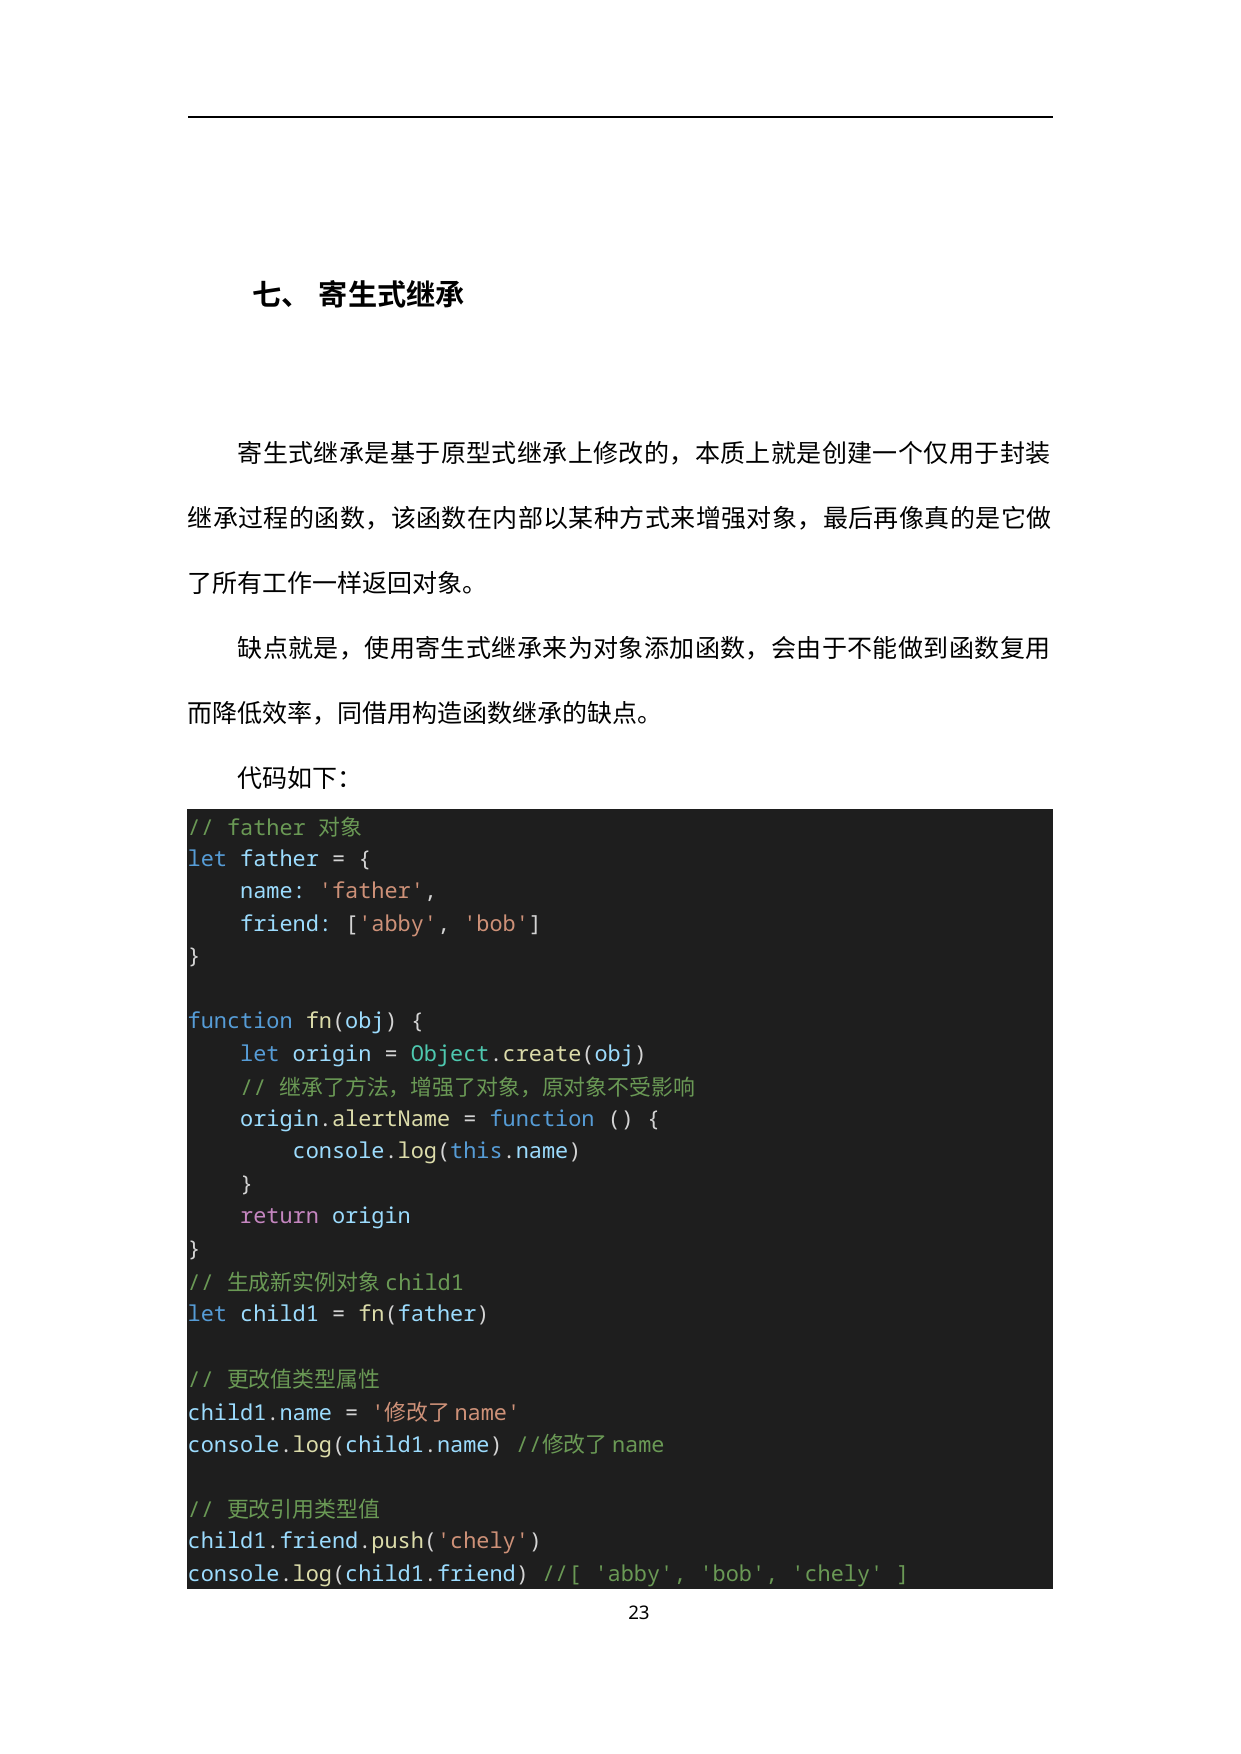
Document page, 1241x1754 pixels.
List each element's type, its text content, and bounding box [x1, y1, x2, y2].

text console.log(this.name) [187, 1134, 1053, 1167]
text console.log(child1.name) //修改了name [187, 1427, 1053, 1459]
text // father 对象 [187, 809, 1053, 842]
text origin.alertName = function () { [187, 1102, 1053, 1134]
text } [187, 1167, 1053, 1199]
text let child1 = fn(father) [187, 1297, 1053, 1329]
text console.log(child1.friend) //[ 'abby', 'bob', 'chely' ] [187, 1557, 1053, 1589]
text child1.name = '修改了name' [187, 1394, 1053, 1427]
text // 更改值类型属性 [187, 1362, 1053, 1394]
text 寄生式继承是基于原型式继承上修改的，本质上就是创建一个仅用于封装继承过程的函数，该函数在内部以某种方式来增强对象，最后再像真的是它做了所有工作一样返回对象。 [187, 419, 1053, 614]
text function fn(obj) { [187, 1004, 1053, 1037]
text // 更改引用类型值 [187, 1492, 1053, 1524]
text let origin = Object.create(obj) [187, 1037, 1053, 1069]
text return origin [187, 1199, 1053, 1232]
text name: 'father', [187, 874, 1053, 907]
text // 生成新实例对象 child1 [187, 1264, 1053, 1297]
text friend: ['abby', 'bob'] [187, 907, 1053, 939]
text 代码如下： [187, 744, 1053, 809]
text 缺点就是，使用寄生式继承来为对象添加函数，会由于不能做到函数复用而降低效率，同借用构造函数继承的缺点。 [187, 614, 1053, 744]
text } [187, 1232, 1053, 1264]
text } [187, 939, 1053, 972]
text let father = { [187, 842, 1053, 874]
text child1.friend.push('chely') [187, 1524, 1053, 1557]
subtitle 寄生式继承 [252, 260, 1053, 325]
text // 继承了方法，增强了对象，原对象不受影响 [187, 1069, 1053, 1102]
